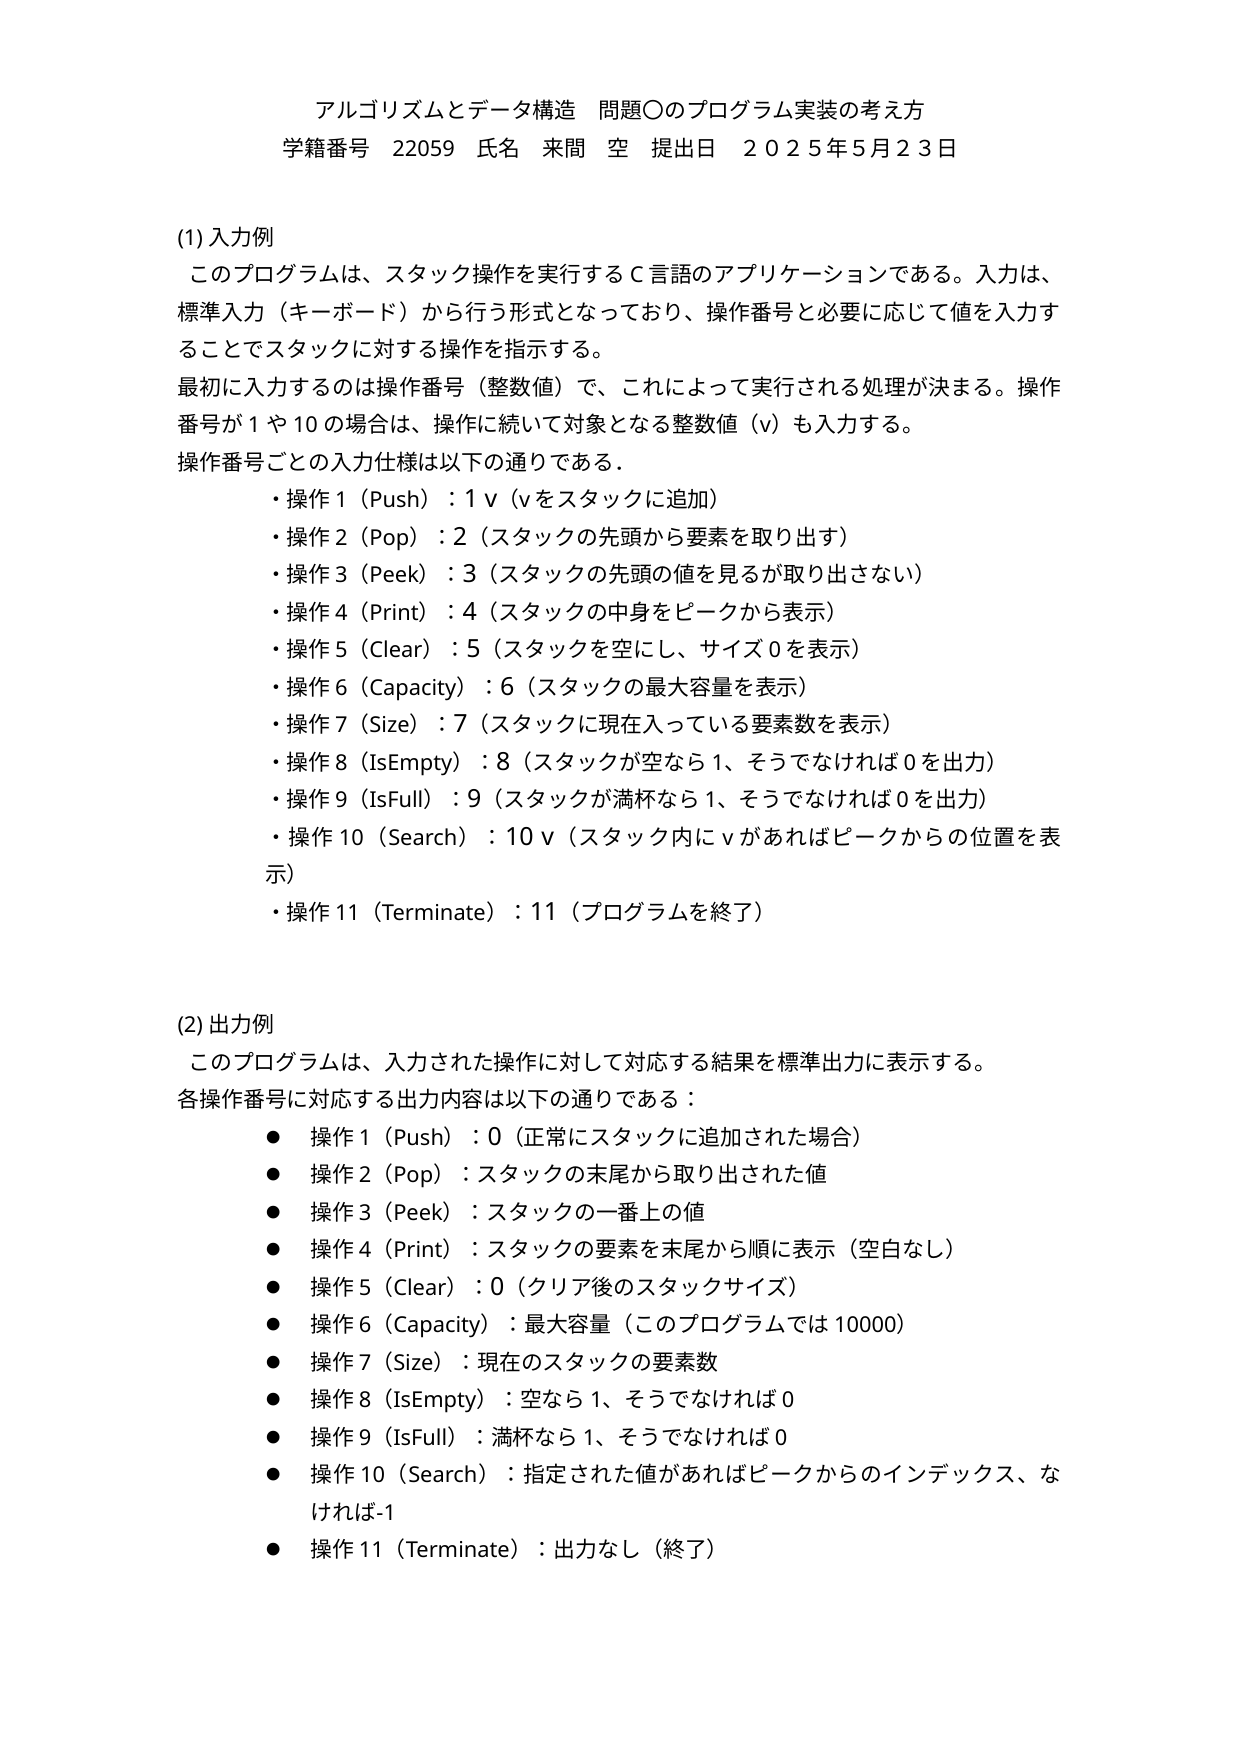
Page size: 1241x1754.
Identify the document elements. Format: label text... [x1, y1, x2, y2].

text ・操作2（Pop）：2（スタックの先頭から要素を取り出す） [265, 517, 1063, 554]
text 各操作番号に対応する出力内容は以下の通りである： [177, 1079, 1063, 1117]
text このプログラムは、スタック操作を実行するC言語のアプリケーションである。入力は、標準入力（キーボード）から行う形式となっており、操作番号と必要に応じて値を入力することでスタックに対する操作を指示する。 [177, 254, 1063, 367]
list 操作2（Pop）：スタックの末尾から取り出された値 [265, 1154, 1063, 1192]
text ・操作6（Capacity）：6（スタックの最大容量を表示） [265, 667, 1063, 704]
list 操作7（Size）：現在のスタックの要素数 [265, 1342, 1063, 1379]
text (1) 入力例 [177, 217, 1063, 254]
text (2) 出力例 [177, 1004, 1063, 1042]
list 操作4（Print）：スタックの要素を末尾から順に表示（空白なし） [265, 1229, 1063, 1267]
text ・操作3（Peek）：3（スタックの先頭の値を見るが取り出さない） [265, 554, 1063, 592]
text ・操作10（Search）：10 v（スタック内にvがあればピークからの位置を表示） [265, 817, 1063, 892]
text ・操作8（IsEmpty）：8（スタックが空なら1、そうでなければ0を出力） [265, 742, 1063, 779]
text 操作番号ごとの入力仕様は以下の通りである． [177, 442, 1063, 479]
text ・操作5（Clear）：5（スタックを空にし、サイズ0を表示） [265, 629, 1063, 667]
list 操作1（Push）：0（正常にスタックに追加された場合） [265, 1117, 1063, 1154]
list 操作6（Capacity）：最大容量（このプログラムでは10000） [265, 1304, 1063, 1342]
text ・操作9（IsFull）：9（スタックが満杯なら1、そうでなければ0を出力） [265, 779, 1063, 817]
list 操作5（Clear）：0（クリア後のスタックサイズ） [265, 1267, 1063, 1304]
text ・操作11（Terminate）：11（プログラムを終了） [265, 892, 1063, 929]
list 操作11（Terminate）：出力なし（終了） [265, 1529, 1063, 1567]
text 最初に入力するのは操作番号（整数値）で、これによって実行される処理が決まる。操作番号が 1 や 10 の場合は、操作に続いて対象となる整数値（v）も入力する。 [177, 367, 1063, 442]
text このプログラムは、入力された操作に対して対応する結果を標準出力に表示する。 [177, 1042, 1063, 1079]
text ・操作1（Push）：1 v（vをスタックに追加） [265, 479, 1063, 517]
text ・操作4（Print）：4（スタックの中身をピークから表示） [265, 592, 1063, 629]
list 操作8（IsEmpty）：空なら1、そうでなければ0 [265, 1379, 1063, 1417]
list 操作9（IsFull）：満杯なら1、そうでなければ0 [265, 1417, 1063, 1454]
list 操作3（Peek）：スタックの一番上の値 [265, 1192, 1063, 1229]
text ・操作7（Size）：7（スタックに現在入っている要素数を表示） [265, 704, 1063, 742]
list 操作10（Search）：指定された値があればピークからのインデックス、なければ-1 [265, 1454, 1063, 1529]
